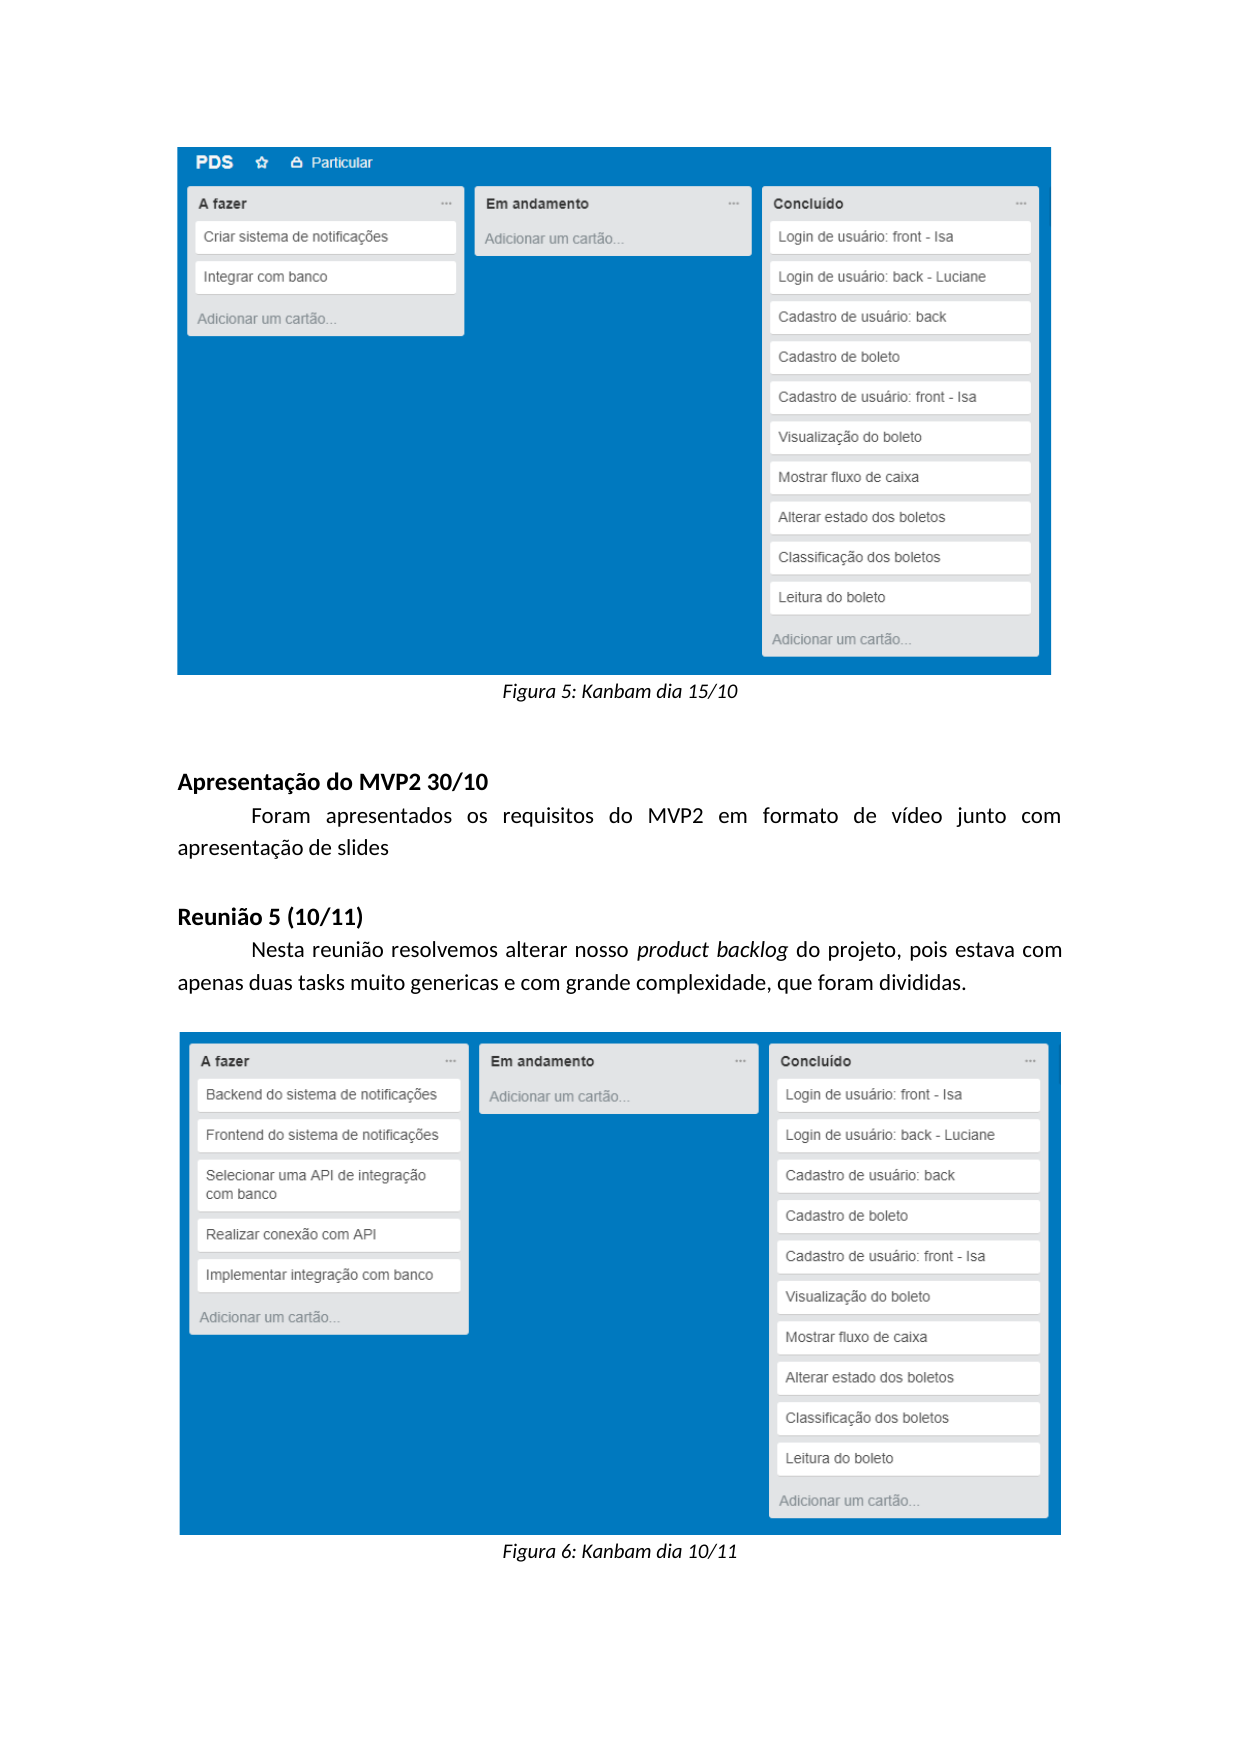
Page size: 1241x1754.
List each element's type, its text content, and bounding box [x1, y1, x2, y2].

text Nesta reunião resolvemos alterar nosso product backlog do projeto, pois estava com apenas duas tasks muito genericas e com grande complexidade, que foram divididas. [177, 936, 1063, 996]
text Foram apresentados os requisitos do MVP2 em formato de vídeo junto com apresentação de slides [177, 801, 1063, 861]
text Reunião 5 (10/11) [177, 901, 1063, 931]
picture [177, 147, 1052, 675]
picture [179, 1032, 1061, 1535]
text Figura 5: Kanbam dia 15/10 [177, 679, 1063, 704]
text Apresentação do MVP2 30/10 [177, 766, 1063, 797]
